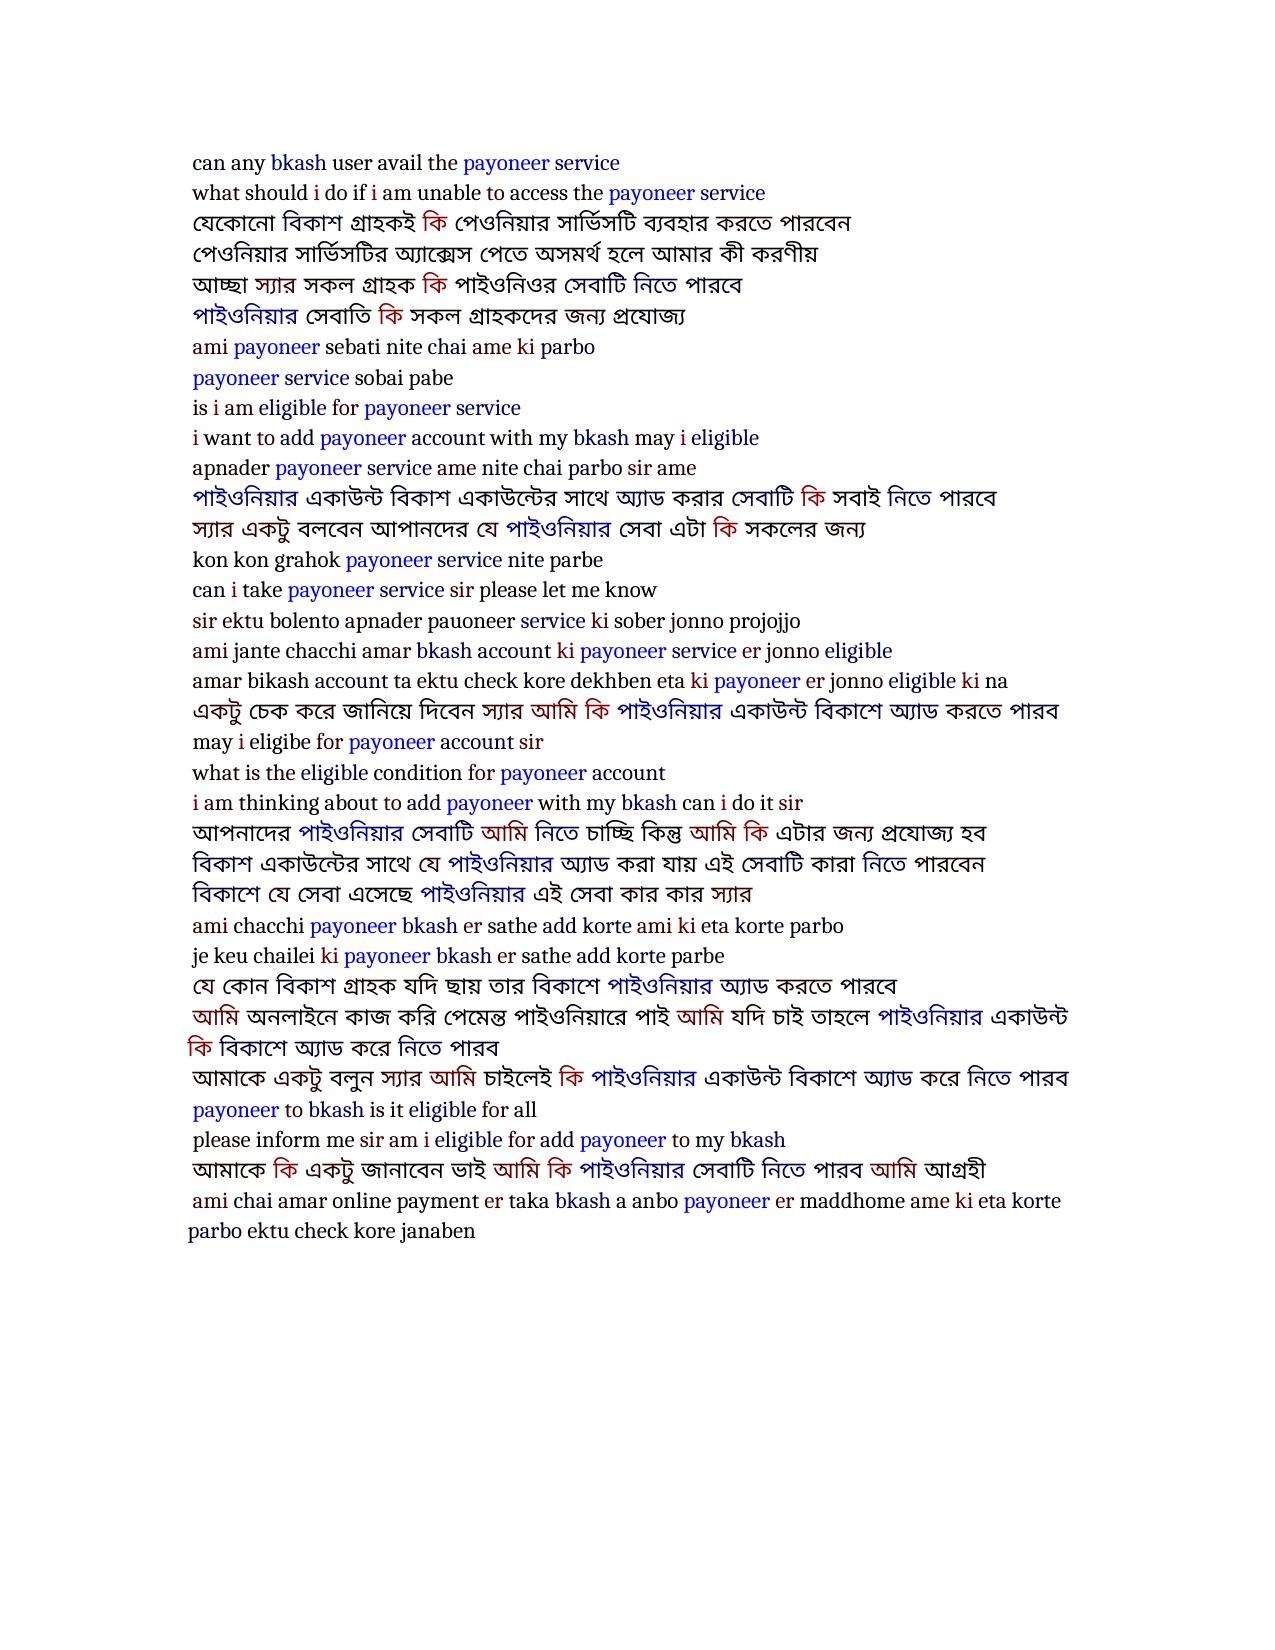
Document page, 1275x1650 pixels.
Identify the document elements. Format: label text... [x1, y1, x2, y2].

text can any bkash user avail the payoneer service what should i do if i am unable to access the payoneer service যেকোনো বিকাশ গ্রাহকই কি পেওনিয়ার সার্ভিসটি ব্যবহার করতে পারবেন পেওনিয়ার সার্ভিসটির অ্যাক্সেস পেতে অসমর্থ হলে আমার কী করণীয় আচ্ছা স্যার সকল গ্রাহক কি পাইওনিওর সেবাটি নিতে পারবে পাইওনিয়ার সেবাতি কি সকল গ্রাহকদের জন্য প্রযোজ্য ami payoneer sebati nite chai ame ki parbo payoneer service sobai pabe is i am eligible for payoneer service i want to add payoneer account with my bkash may i eligible apnader payoneer service ame nite chai parbo sir ame পাইওনিয়ার একাউন্ট বিকাশ একাউন্টের সাথে অ্যাড করার সেবাটি কি সবাই নিতে পারবে স্যার একটু বলবেন আপানদের যে পাইওনিয়ার সেবা এটা কি সকলের জন্য kon kon grahok payoneer service nite parbe can i take payoneer service sir please let me know sir ektu bolento apnader pauoneer service ki sober jonno projojjo ami jante chacchi amar bkash account ki payoneer service er jonno eligible amar bikash account ta ektu check kore dekhben eta ki payoneer er jonno eligible ki na একটু চেক করে জানিয়ে দিবেন স্যার আমি কি পাইওনিয়ার একাউন্ট বিকাশে অ্যাড করতে পারব may i eligibe for payoneer account sir what is the eligible condition for payoneer account i am thinking about to add payoneer with my bkash can i do it sir আপনাদের পাইওনিয়ার সেবাটি আমি নিতে চাচ্ছি কিন্তু আমি কি এটার জন্য প্রযোজ্য হব বিকাশ একাউন্টের সাথে যে পাইওনিয়ার অ্যাড করা যায় এই সেবাটি কারা নিতে পারবেন বিকাশে যে সেবা এসেছে পাইওনিয়ার এই সেবা কার কার স্যার ami chacchi payoneer bkash er sathe add korte ami ki eta korte parbo je keu chailei ki payoneer bkash er sathe add korte parbe যে কোন বিকাশ গ্রাহক যদি ছায় তার বিকাশে পাইওনিয়ার অ্যাড করতে পারবে আমি অনলাইনে কাজ করি পেমেন্ত পাইওনিয়ারে পাই আমি যদি চাই তাহলে পাইওনিয়ার একাউন্ট কি বিকাশে অ্যাড করে নিতে পারব আমাকে একটু বলুন স্যার আমি চাইলেই কি পাইওনিয়ার একাউন্ট বিকাশে অ্যাড করে নিতে পারব payoneer to bkash is it eligible for all please inform me sir am i eligible for add payoneer to my bkash আমাকে কি একটু জানাবেন ভাই আমি কি পাইওনিয়ার সেবাটি নিতে পারব আমি আগ্রহী ami chai amar online payment er taka bkash a anbo payoneer er maddhome ame ki eta korte parbo ektu check kore janaben [187, 150, 1087, 1274]
